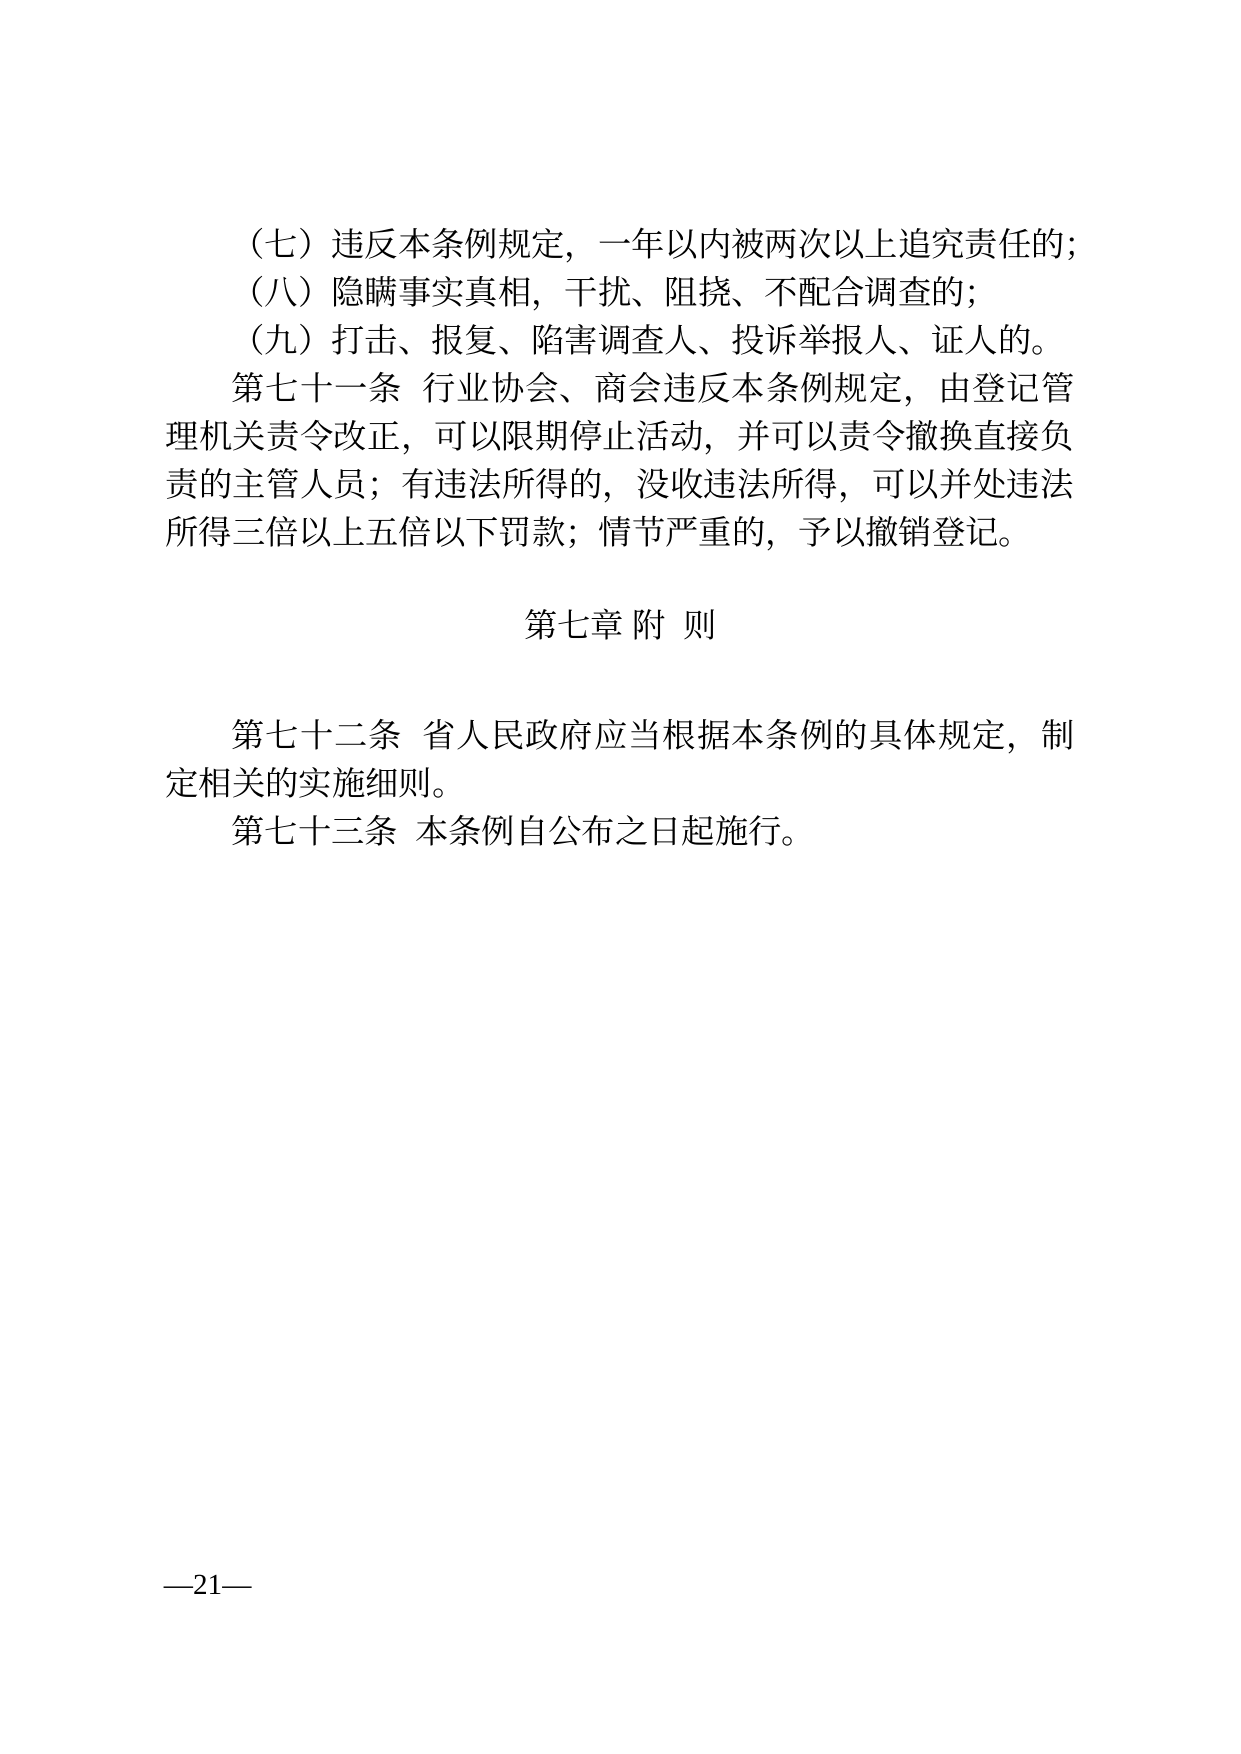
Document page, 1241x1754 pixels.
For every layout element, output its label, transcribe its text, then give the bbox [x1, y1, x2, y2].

text （八）隐瞒事实真相，干扰、阻挠、不配合调查的； [165, 266, 1075, 314]
list 附 则 [165, 599, 1075, 647]
text 第七十三条 本条例自公布之日起施行。 [165, 805, 1075, 853]
text 第七十二条 省人民政府应当根据本条例的具体规定，制定相关的实施细则。 [165, 709, 1075, 805]
text （九）打击、报复、陷害调查人、投诉举报人、证人的。 [165, 314, 1075, 362]
text （七）违反本条例规定，一年以内被两次以上追究责任的； [165, 218, 1075, 266]
text 第七十一条 行业协会、商会违反本条例规定，由登记管理机关责令改正，可以限期停止活动，并可以责令撤换直接负责的主管人员；有违法所得的，没收违法所得，可以并处违法所得三倍以上五倍以下罚款；情节严重的，予以撤销登记。 [165, 362, 1075, 554]
